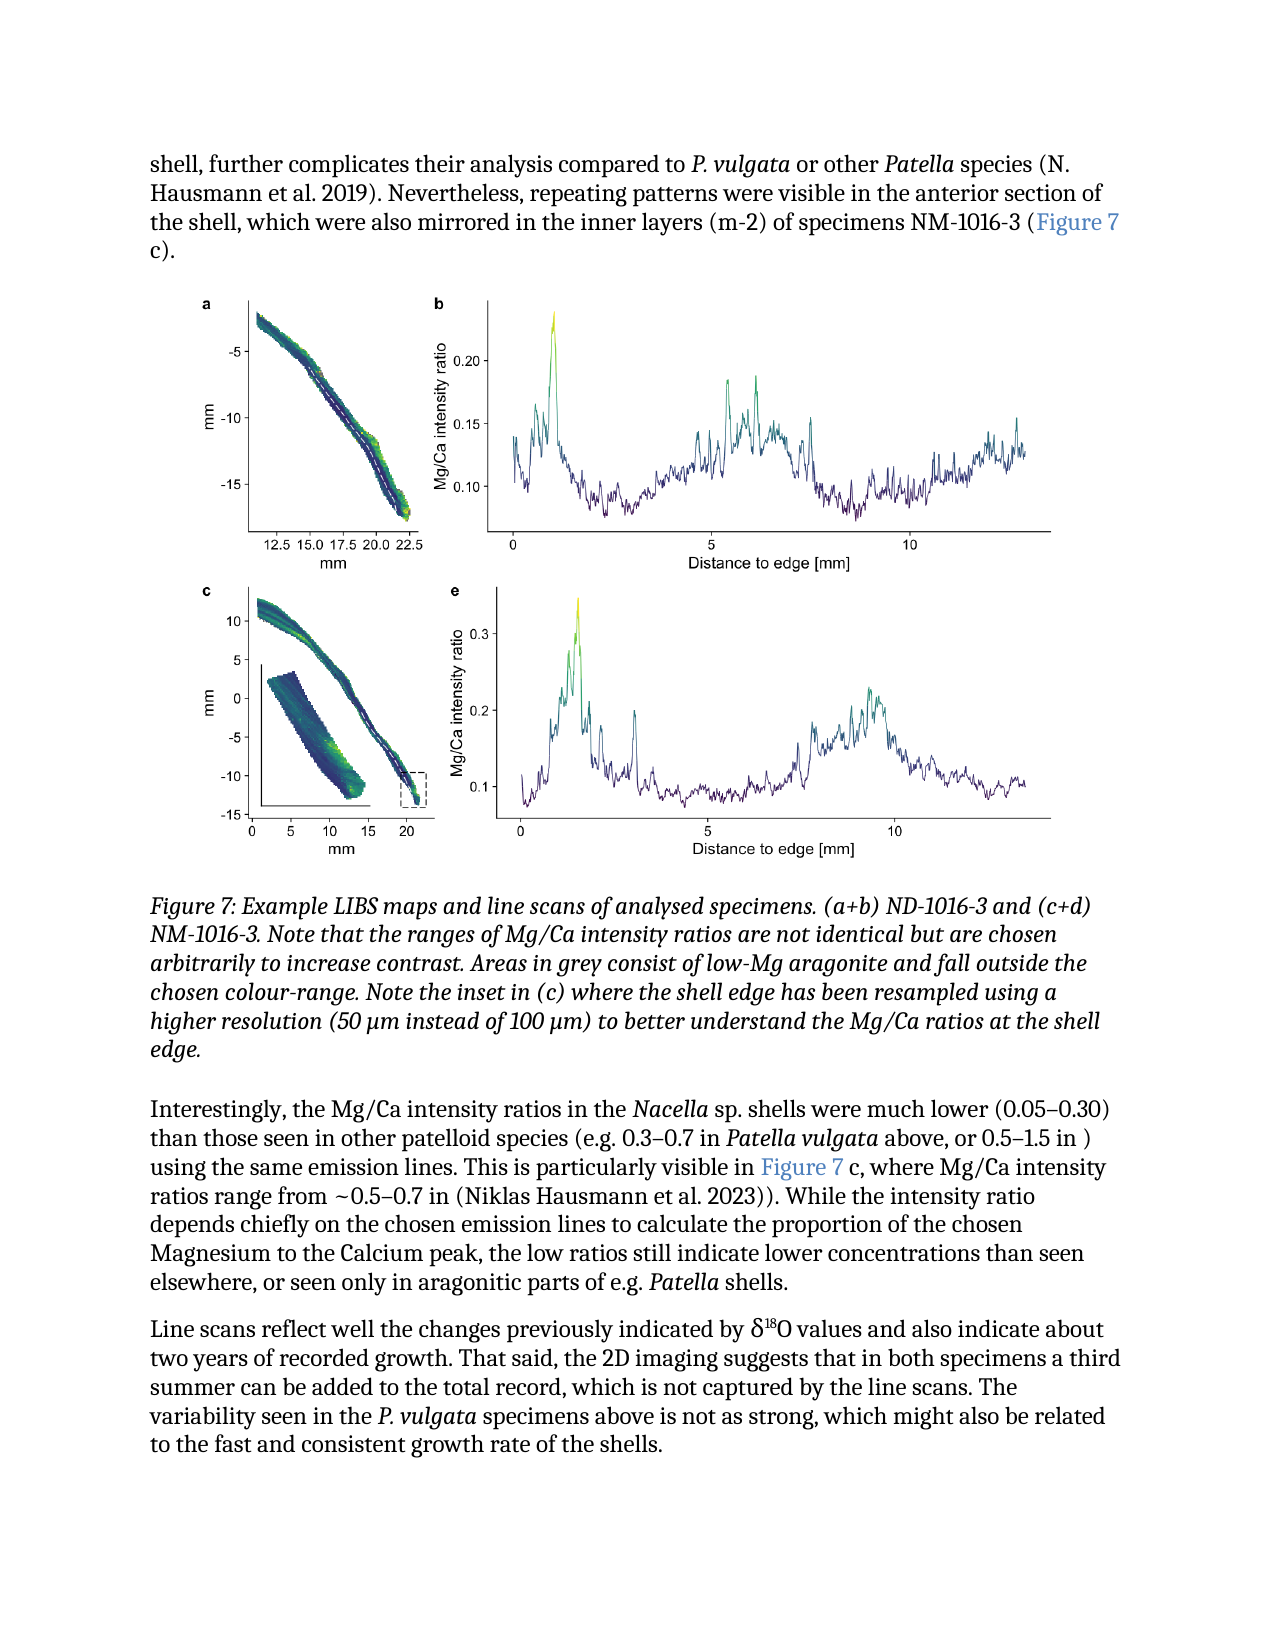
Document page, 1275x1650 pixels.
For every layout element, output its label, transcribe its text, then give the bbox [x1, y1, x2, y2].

picture [188, 287, 1064, 871]
text Line scans reflect well the changes previously indicated by δ18O values and also indicate about two years of recorded growth. That said, the 2D imaging suggests that in both specimens a third summer can be added to the total record, which is not captured by the line scans. The variability seen in the P. vulgata specimens above is not as strong, which might also be related to the fast and consistent growth rate of the shells. [150, 1315, 1125, 1459]
text Interestingly, the Mg/Ca intensity ratios in the Nacella sp. shells were much lower (0.05–0.30) than those seen in other patelloid species (e.g. 0.3–0.7 in Patella vulgata above, or 0.5–1.5 in ) using the same emission lines. This is particularly visible in Figure 7 c, where Mg/Ca intensity ratios range from ~0.5–0.7 in (Niklas Hausmann et al. 2023)). While the intensity ratio depends chiefly on the chosen emission lines to calculate the proportion of the chosen Magnesium to the Calcium peak, the low ratios still indicate lower concentrations than seen elsewhere, or seen only in aragonitic parts of e.g. Patella shells. [150, 1095, 1125, 1297]
table_header Figure 7: Example LIBS maps and line scans of analysed specimens. (a+b) ND-1016-3 and (c+d) NM-1016-3. Note that the ranges of Mg/Ca intensity ratios are not identical but are chosen arbitrarily to increase contrast. Areas in grey consist of low-Mg aragonite and fall outside the chosen colour-range. Note the inset in (c) where the shell edge has been resampled using a higher resolution (50 µm instead of 100 µm) to better understand the Mg/Ca ratios at the shell edge. [139, 284, 1114, 1077]
